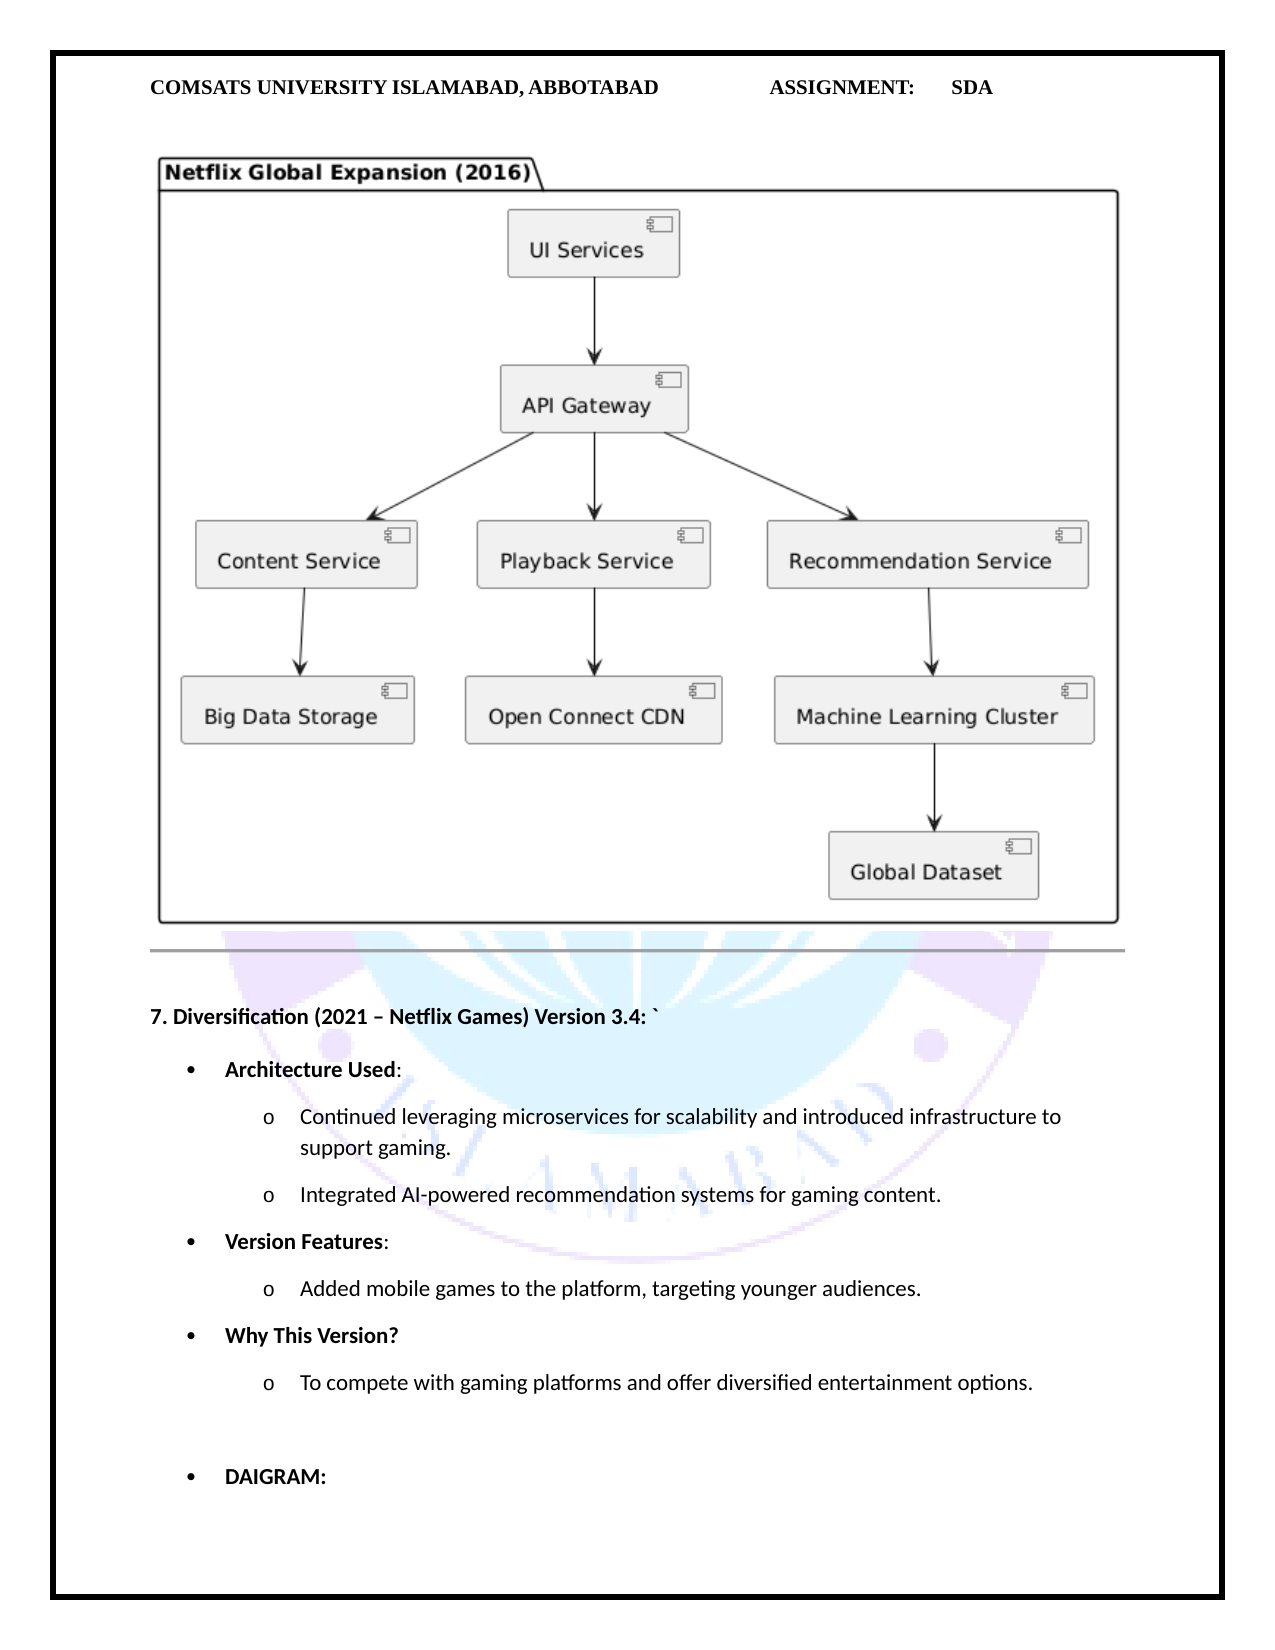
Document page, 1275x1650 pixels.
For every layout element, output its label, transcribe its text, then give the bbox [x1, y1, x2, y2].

list Integrated AI-powered recommendation systems for gaming content. [262, 1180, 1125, 1208]
list Architecture Used: [187, 1055, 1125, 1083]
list To compete with gaming platforms and offer diversified entertainment options. [262, 1368, 1125, 1397]
list Added mobile games to the platform, targeting younger audiences. [262, 1274, 1125, 1302]
list Version Features: [187, 1227, 1125, 1255]
list DAIGRAM: [187, 1462, 1125, 1491]
list Continued leveraging microservices for scalability and introduced infrastructure to support gaming. [262, 1102, 1125, 1161]
picture [150, 150, 1125, 931]
list Why This Version? [187, 1321, 1125, 1349]
text 7. Diversification (2021 – Netflix Games) Version 3.4: ` [150, 1002, 1125, 1030]
